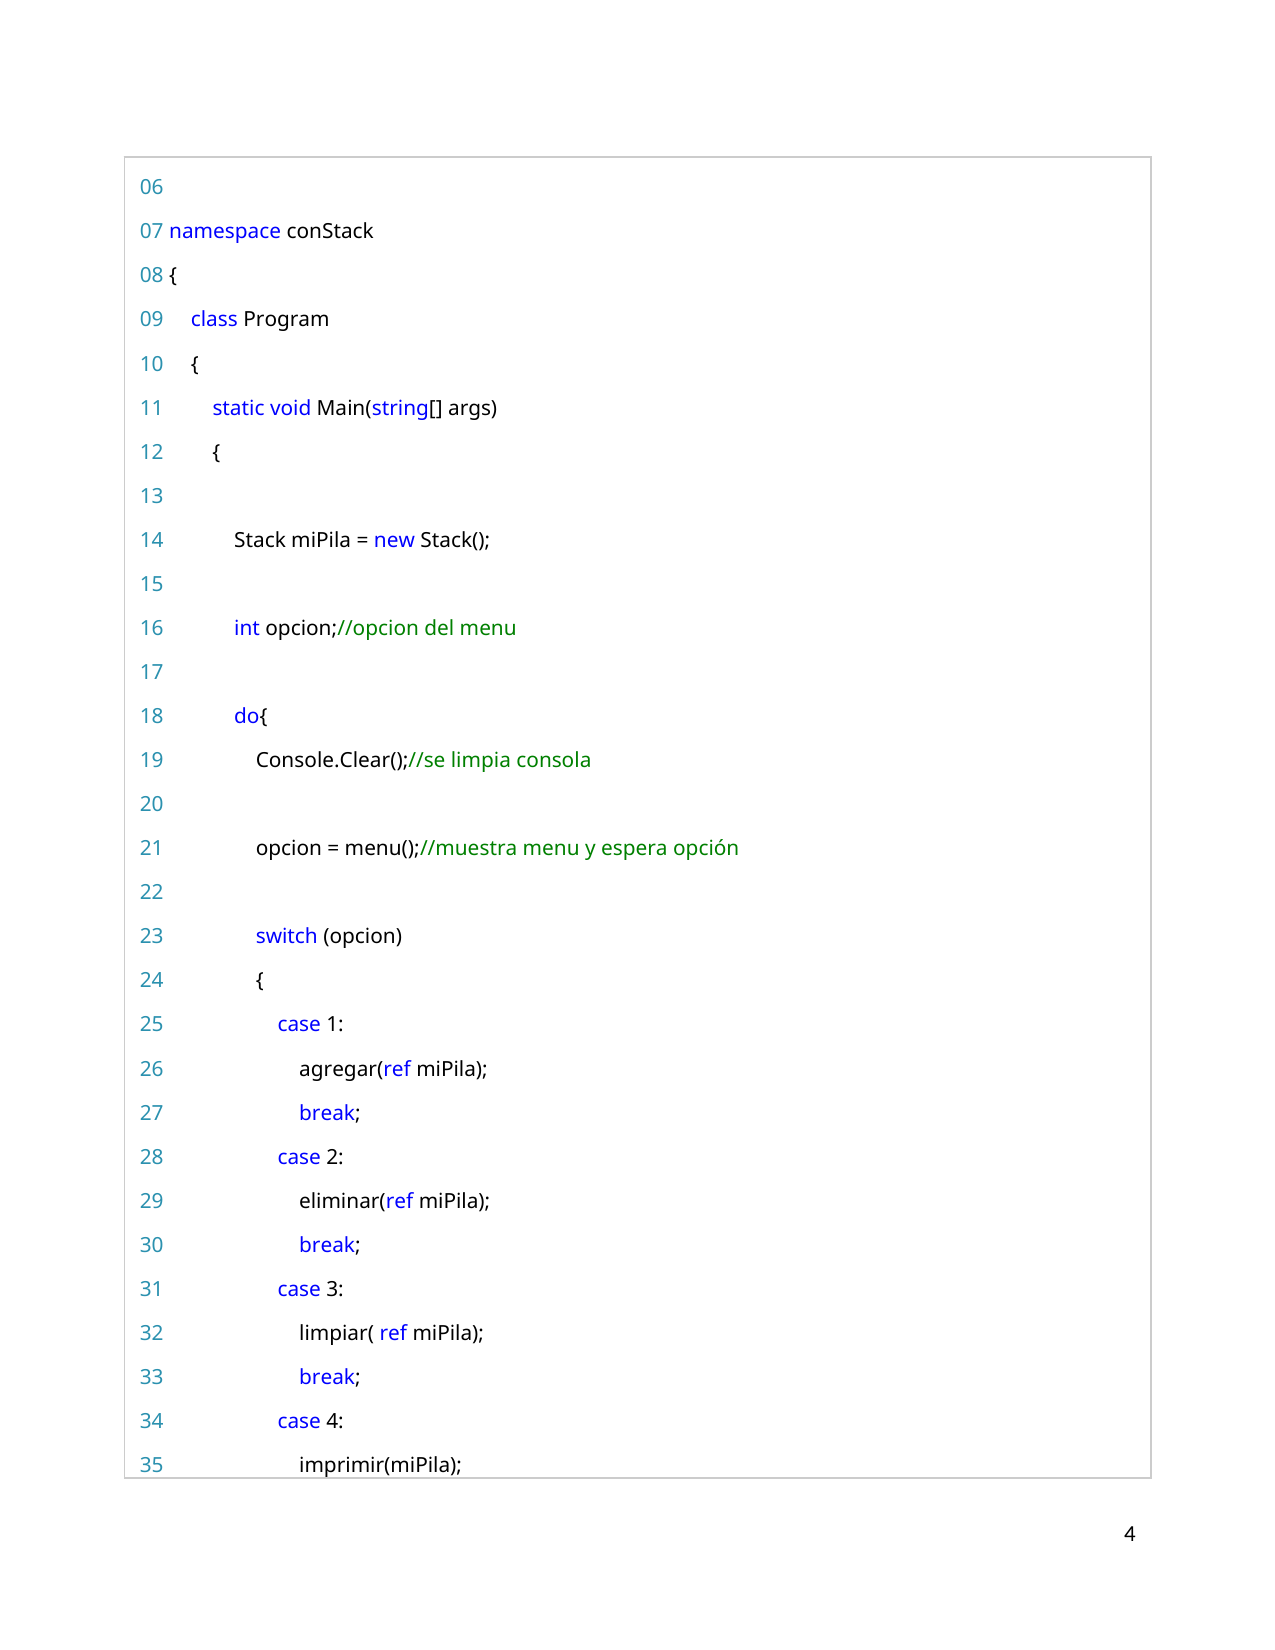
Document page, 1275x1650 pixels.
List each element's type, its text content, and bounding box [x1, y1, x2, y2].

text 12 { [125, 421, 1150, 465]
text 17 [125, 641, 1150, 685]
text 22 [125, 861, 1150, 905]
text 24 { [125, 949, 1150, 993]
text 30 break; [125, 1214, 1150, 1258]
text 15 [125, 553, 1150, 597]
text 25 case 1: [125, 993, 1150, 1037]
text 07 namespace conStack [125, 200, 1150, 244]
text 06 [125, 158, 1150, 200]
text 32 limpiar( ref miPila); [125, 1302, 1150, 1346]
text 27 break; [125, 1082, 1150, 1126]
text 20 [125, 773, 1150, 817]
text 29 eliminar(ref miPila); [125, 1170, 1150, 1214]
text 14 Stack miPila = new Stack(); [125, 509, 1150, 553]
text 10 { [125, 332, 1150, 377]
text 26 agregar(ref miPila); [125, 1037, 1150, 1082]
text 31 case 3: [125, 1258, 1150, 1302]
text 35 imprimir(miPila); [125, 1434, 1150, 1477]
text 23 switch (opcion) [125, 905, 1150, 949]
text 16 int opcion;//opcion del menu [125, 597, 1150, 641]
text 28 case 2: [125, 1126, 1150, 1170]
text 09 class Program [125, 288, 1150, 332]
text 11 static void Main(string[] args) [125, 377, 1150, 421]
text 13 [125, 465, 1150, 509]
text 34 case 4: [125, 1390, 1150, 1434]
text 33 break; [125, 1346, 1150, 1390]
text 21 opcion = menu();//muestra menu y espera opción [125, 817, 1150, 861]
text 19 Console.Clear();//se limpia consola [125, 729, 1150, 773]
text 18 do{ [125, 685, 1150, 729]
text 08 { [125, 244, 1150, 288]
